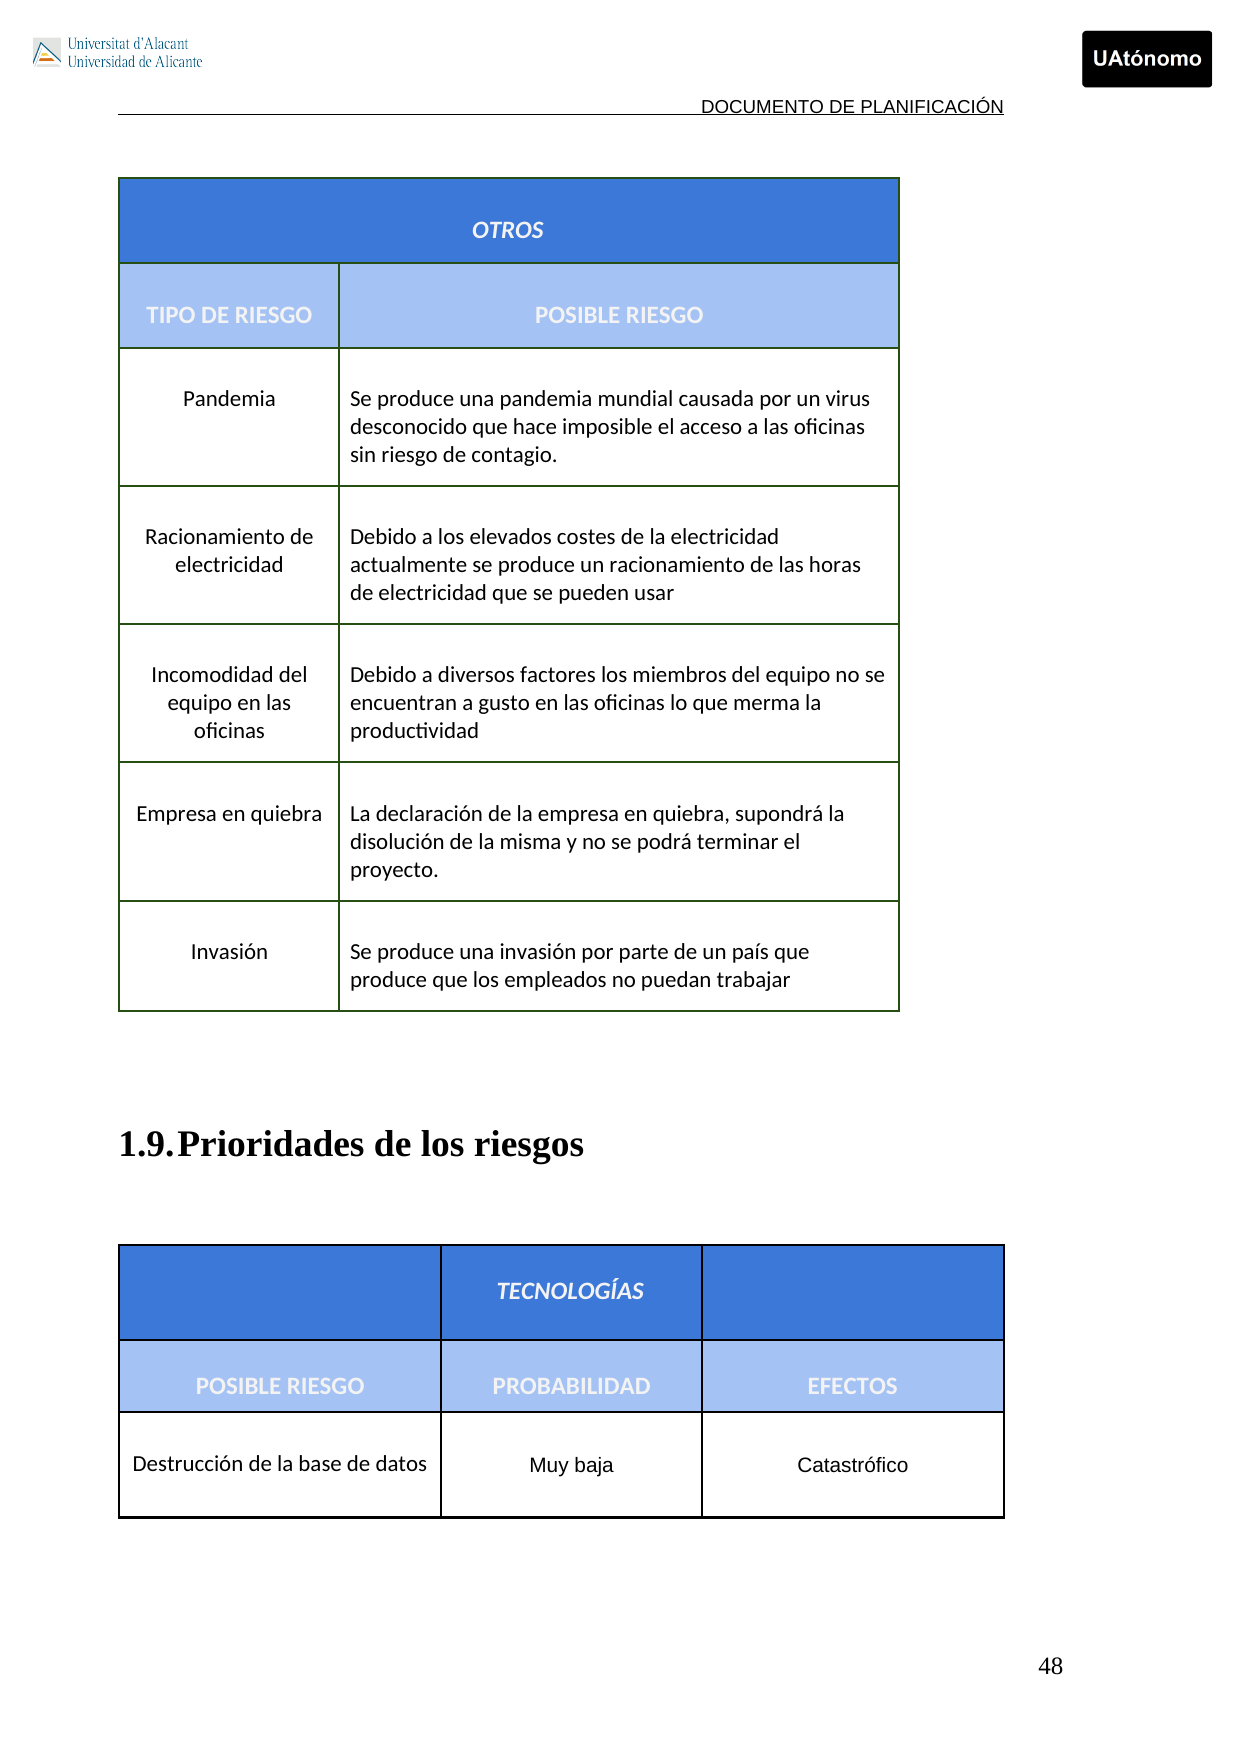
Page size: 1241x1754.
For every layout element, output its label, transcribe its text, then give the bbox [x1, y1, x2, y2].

table_cell Invasión [120, 902, 338, 1010]
picture [27, 30, 208, 74]
table_header [703, 1246, 1003, 1339]
table_header [120, 1246, 440, 1339]
table_cell Muy baja [442, 1413, 701, 1516]
table_cell Destrucción de la base de datos [120, 1413, 440, 1516]
picture [1082, 30, 1213, 88]
table_header OTROS [120, 179, 898, 262]
table_cell La declaración de la empresa en quiebra, supondrá la disolución de la misma y no se podrá terminar el proyecto. [340, 763, 898, 899]
table_cell PROBABILIDAD [442, 1341, 701, 1411]
subtitle Prioridades de los riesgos [118, 1122, 1063, 1165]
table_header TECNOLOGÍAS [442, 1246, 701, 1339]
table_cell Empresa en quiebra [120, 763, 338, 899]
table_cell POSIBLE RIESGO [340, 264, 898, 347]
table_cell Se produce una pandemia mundial causada por un virus desconocido que hace imposible el acceso a las oficinas sin riesgo de contagio. [340, 349, 898, 485]
table_cell Se produce una invasión por parte de un país que produce que los empleados no puedan trabajar [340, 902, 898, 1010]
table_cell EFECTOS [703, 1341, 1003, 1411]
table_cell Debido a diversos factores los miembros del equipo no se encuentran a gusto en las oficinas lo que merma la productividad [340, 625, 898, 761]
table_cell Racionamiento de electricidad [120, 487, 338, 623]
table_cell TIPO DE RIESGO [120, 264, 338, 347]
table_cell Debido a los elevados costes de la electricidad actualmente se produce un racionamiento de las horas de electricidad que se pueden usar [340, 487, 898, 623]
table_cell Incomodidad del equipo en las oficinas [120, 625, 338, 761]
table_cell Pandemia [120, 349, 338, 485]
table_cell POSIBLE RIESGO [120, 1341, 440, 1411]
table_cell Catastrófico [703, 1413, 1003, 1516]
